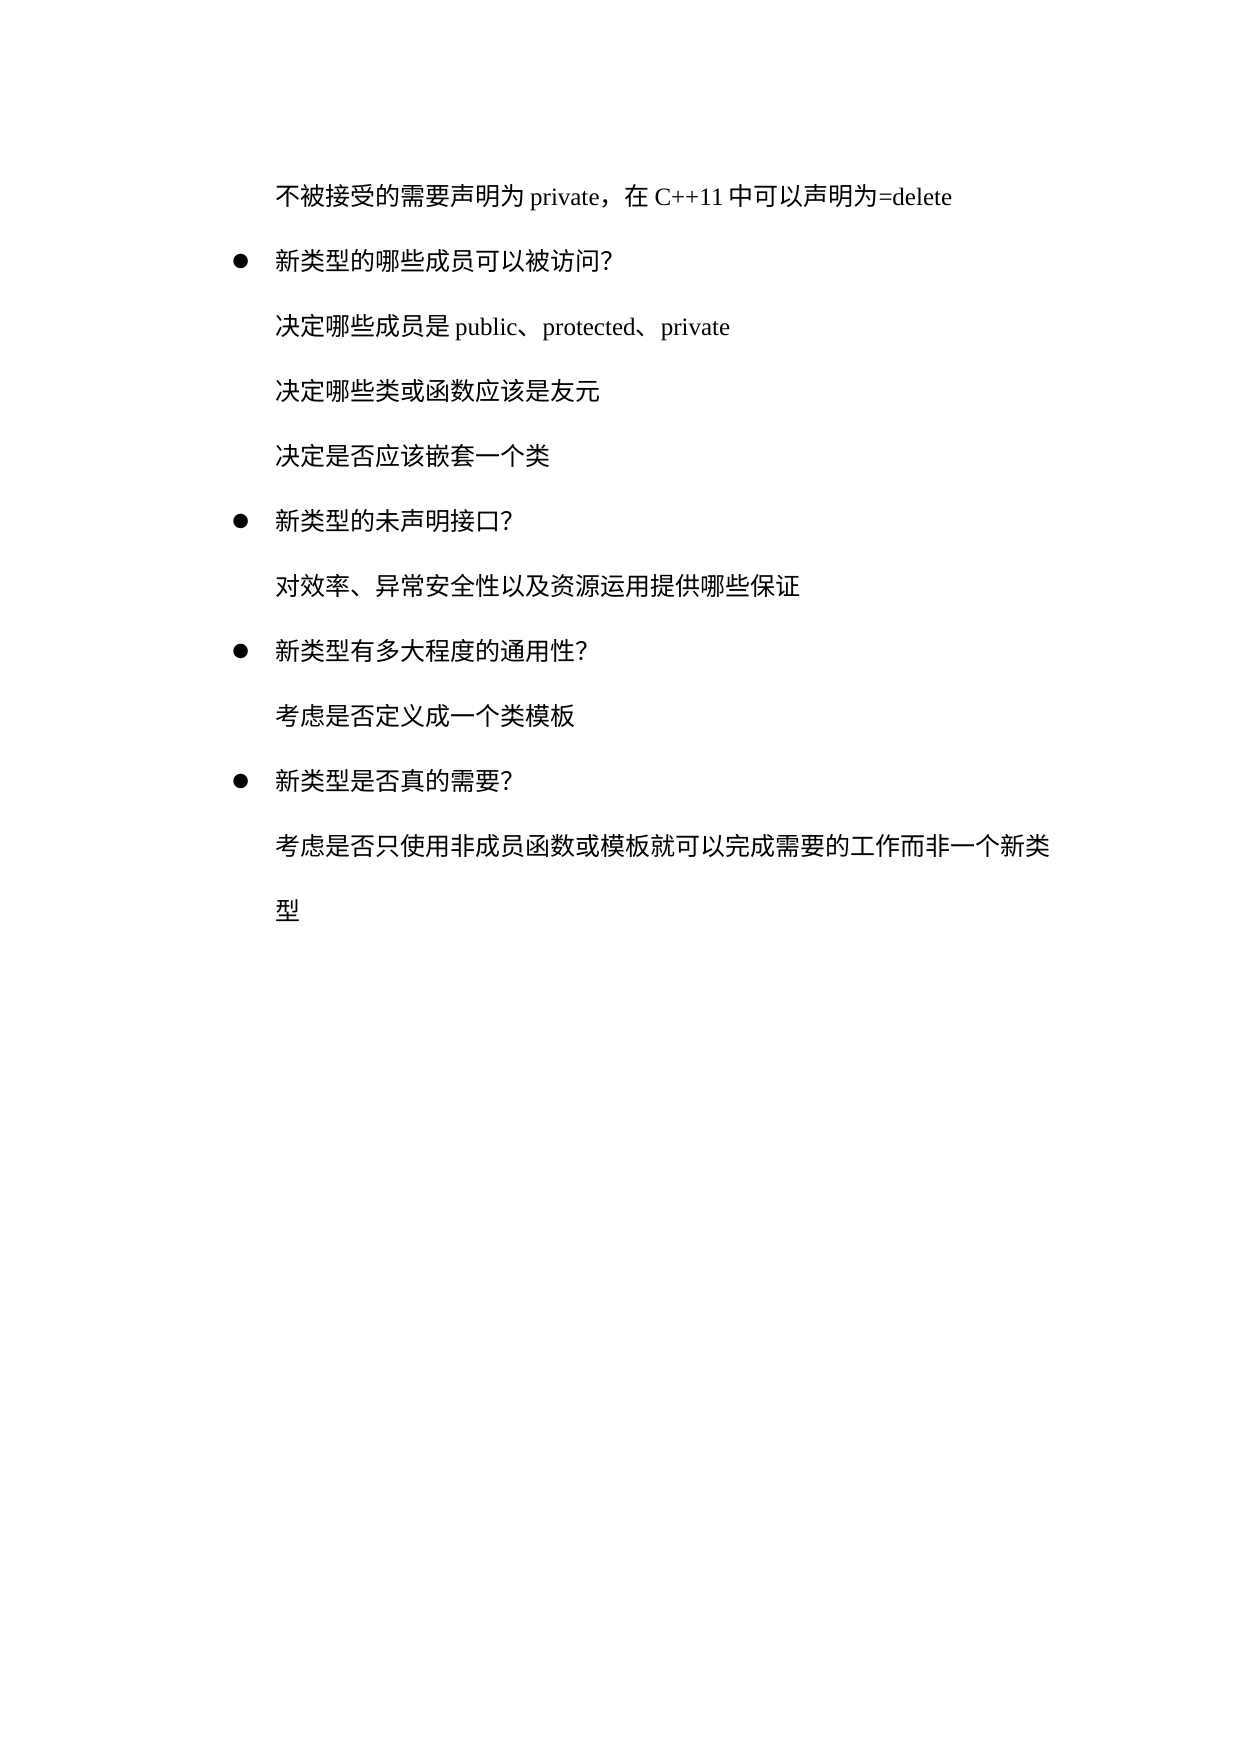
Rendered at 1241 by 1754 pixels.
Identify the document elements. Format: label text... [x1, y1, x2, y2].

list 决定是否应该嵌套一个类 [275, 422, 1053, 487]
list 新类型有多大程度的通用性？ [231, 617, 1053, 682]
list 决定哪些类或函数应该是友元 [275, 357, 1053, 422]
list 不被接受的需要声明为private，在C++11中可以声明为=delete [275, 162, 1053, 227]
list 新类型的未声明接口？ [231, 487, 1053, 552]
list 新类型的哪些成员可以被访问？ [231, 227, 1053, 292]
list 决定哪些成员是public、protected、private [275, 292, 1053, 357]
list 考虑是否只使用非成员函数或模板就可以完成需要的工作而非一个新类型 [275, 812, 1053, 942]
list 对效率、异常安全性以及资源运用提供哪些保证 [275, 552, 1053, 617]
list 考虑是否定义成一个类模板 [275, 682, 1053, 747]
list 新类型是否真的需要？ [231, 747, 1053, 812]
